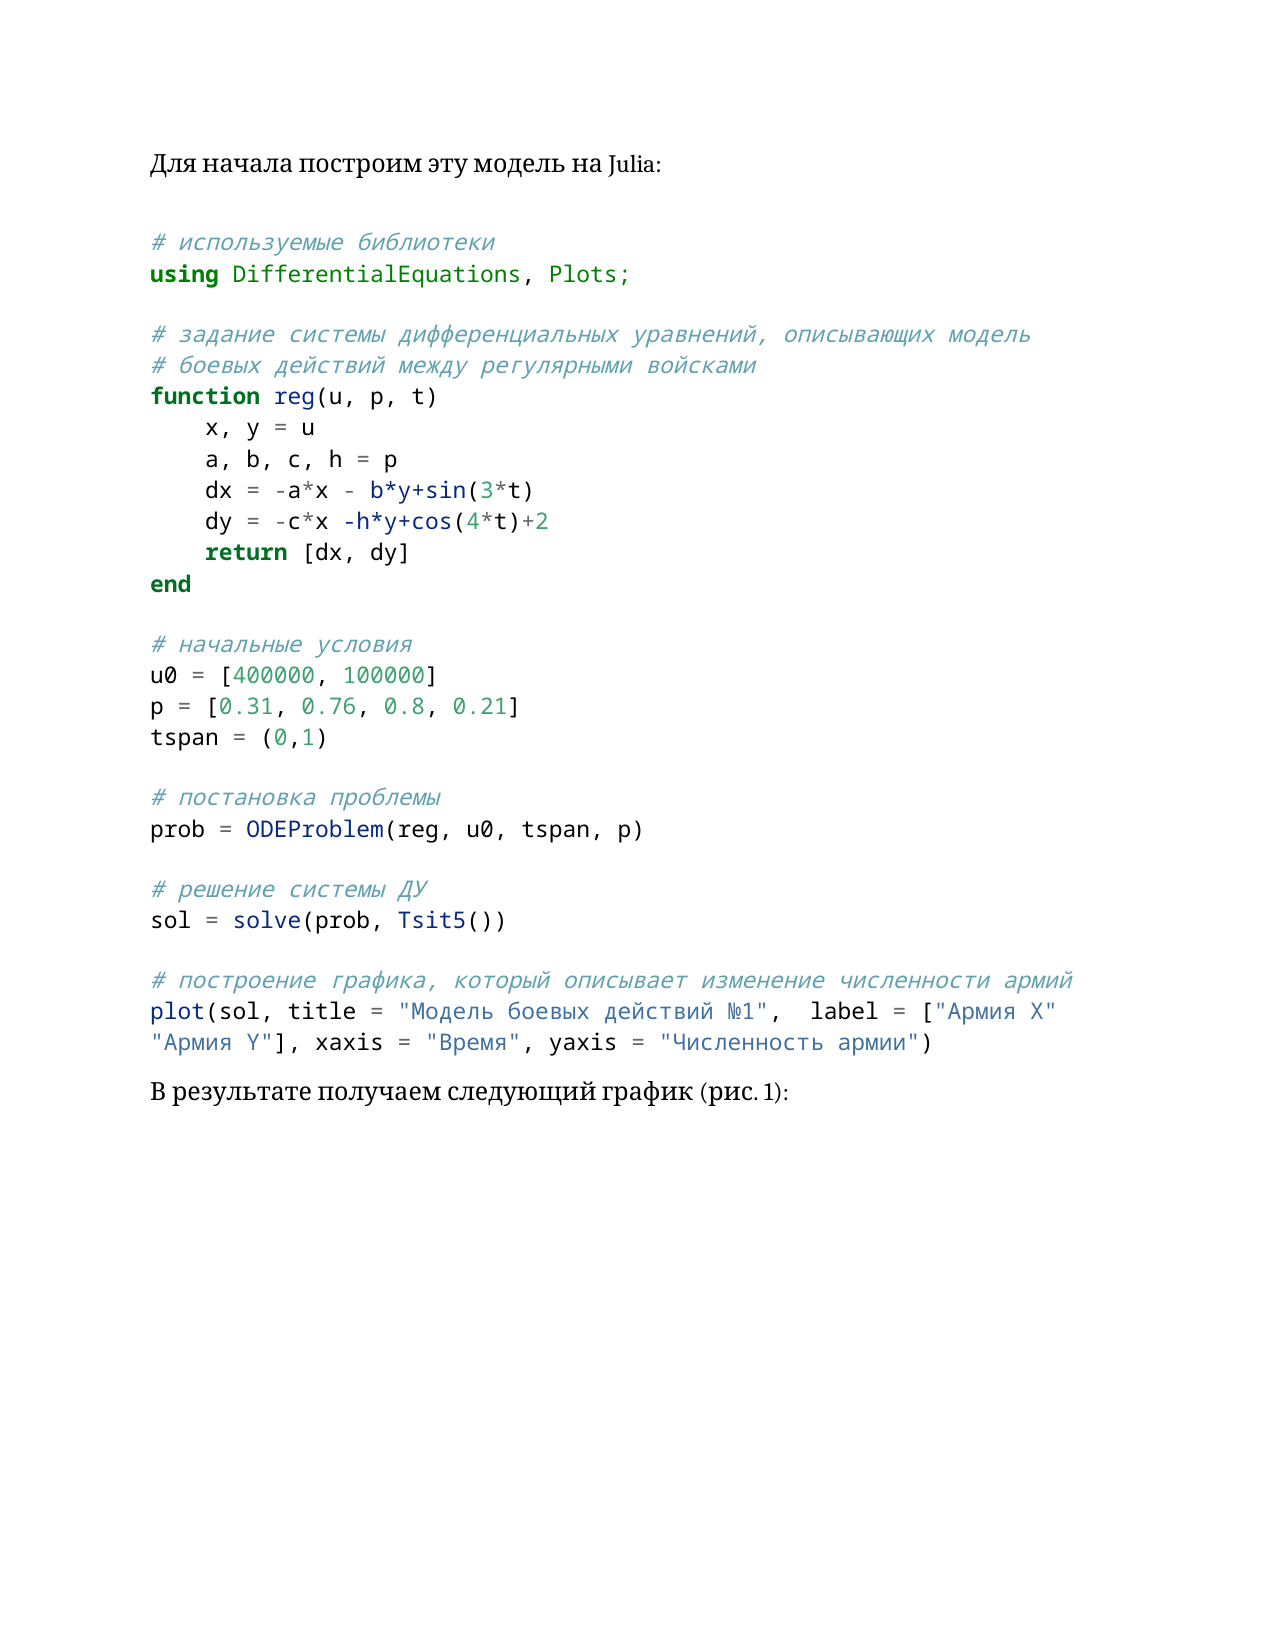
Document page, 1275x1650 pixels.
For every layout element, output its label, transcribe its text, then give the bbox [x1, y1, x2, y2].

text Для начала построим эту модель на Julia: [150, 150, 1125, 179]
text В результате получаем следующий график (рис. 1): [150, 1078, 1125, 1107]
text # используемые библиотеки using DifferentialEquations, Plots; # задание системы дифференциальных уравнений, описывающих модель # боевых действий между регулярными войсками function reg(u, p, t) x, y = u a, b, c, h = p dx = -a*x - b*y+sin(3*t) dy = -c*x -h*y+cos(4*t)+2 return [dx, dy] end # начальные условия u0 = [400000, 100000] p = [0.31, 0.76, 0.8, 0.21] tspan = (0,1) # постановка проблемы prob = ODEProblem(reg, u0, tspan, p) # решение системы ДУ sol = solve(prob, Tsit5()) # построение графика, который описывает изменение численности армий plot(sol, title = "Модель боевых действий №1", label = ["Армия X" "Армия Y"], xaxis = "Время", yaxis = "Численность армии") [150, 197, 1125, 1057]
